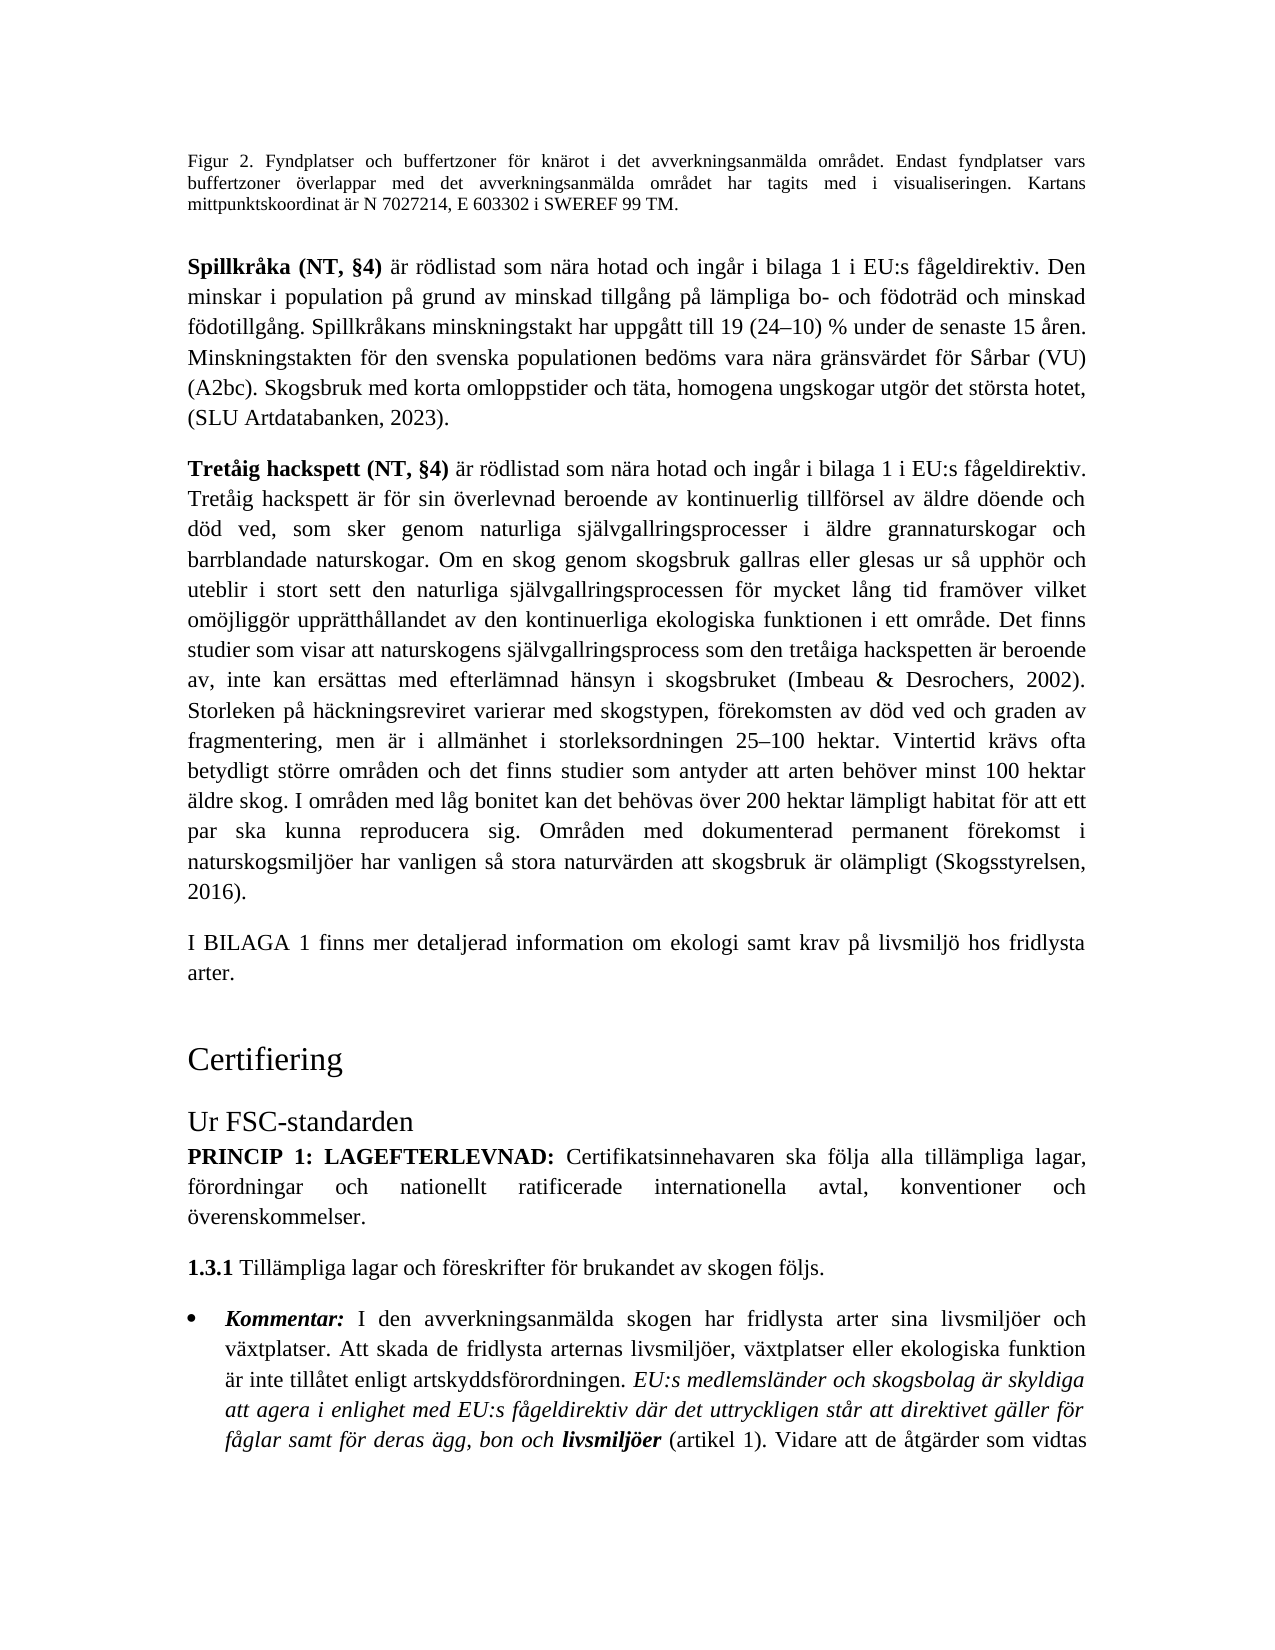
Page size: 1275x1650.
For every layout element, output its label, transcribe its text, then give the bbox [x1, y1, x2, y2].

text Figur 2. Fyndplatser och buffertzoner för knärot i det avverkningsanmälda området. Endast fyndplatser vars buffertzoner överlappar med det avverkningsanmälda området har tagits med i visualiseringen. Kartans mittpunktskoordinat är N 7027214, E 603302 i SWEREF 99 TM. [187, 150, 1087, 215]
subtitle Ur FSC-standarden [187, 1104, 1087, 1138]
text I BILAGA 1 finns mer detaljerad information om ekologi samt krav på livsmiljö hos fridlysta arter. [187, 929, 1087, 986]
text 1.3.1 Tillämpliga lagar och föreskrifter för brukandet av skogen följs. [187, 1254, 1087, 1281]
text Tretåig hackspett (NT, §4) är rödlistad som nära hotad och ingår i bilaga 1 i EU:s fågeldirektiv. Tretåig hackspett är för sin överlevnad beroende av kontinuerlig tillförsel av äldre döende och död ved, som sker genom naturliga självgallringsprocesser i äldre grannaturskogar och barrblandade naturskogar. Om en skog genom skogsbruk gallras eller glesas ur så upphör och uteblir i stort sett den naturliga självgallringsprocessen för mycket lång tid framöver vilket omöjliggör upprätthållandet av den kontinuerliga ekologiska funktionen i ett område. Det finns studier som visar att naturskogens självgallringsprocess som den tretåiga hackspetten är beroende av, inte kan ersättas med efterlämnad hänsyn i skogsbruket (Imbeau & Desrochers, 2002). Storleken på häckningsreviret varierar med skogstypen, förekomsten av död ved och graden av fragmentering, men är i allmänhet i storleksordningen 25–100 hektar. Vintertid krävs ofta betydligt större områden och det finns studier som antyder att arten behöver minst 100 hektar äldre skog. I områden med låg bonitet kan det behövas över 200 hektar lämpligt habitat för att ett par ska kunna reproducera sig. Områden med dokumenterad permanent förekomst i naturskogsmiljöer har vanligen så stora naturvärden att skogsbruk är olämpligt (Skogsstyrelsen, 2016). [187, 455, 1087, 904]
text Spillkråka (NT, §4) är rödlistad som nära hotad och ingår i bilaga 1 i EU:s fågeldirektiv. Den minskar i population på grund av minskad tillgång på lämpliga bo- och födoträd och minskad födotillgång. Spillkråkans minskningstakt har uppgått till 19 (24–10) % under de senaste 15 åren. Minskningstakten för den svenska populationen bedöms vara nära gränsvärdet för Sårbar (VU) (A2bc). Skogsbruk med korta omloppstider och täta, homogena ungskogar utgör det största hotet, (SLU Artdatabanken, 2023). [187, 253, 1087, 430]
subtitle Certifiering [187, 1039, 1087, 1078]
